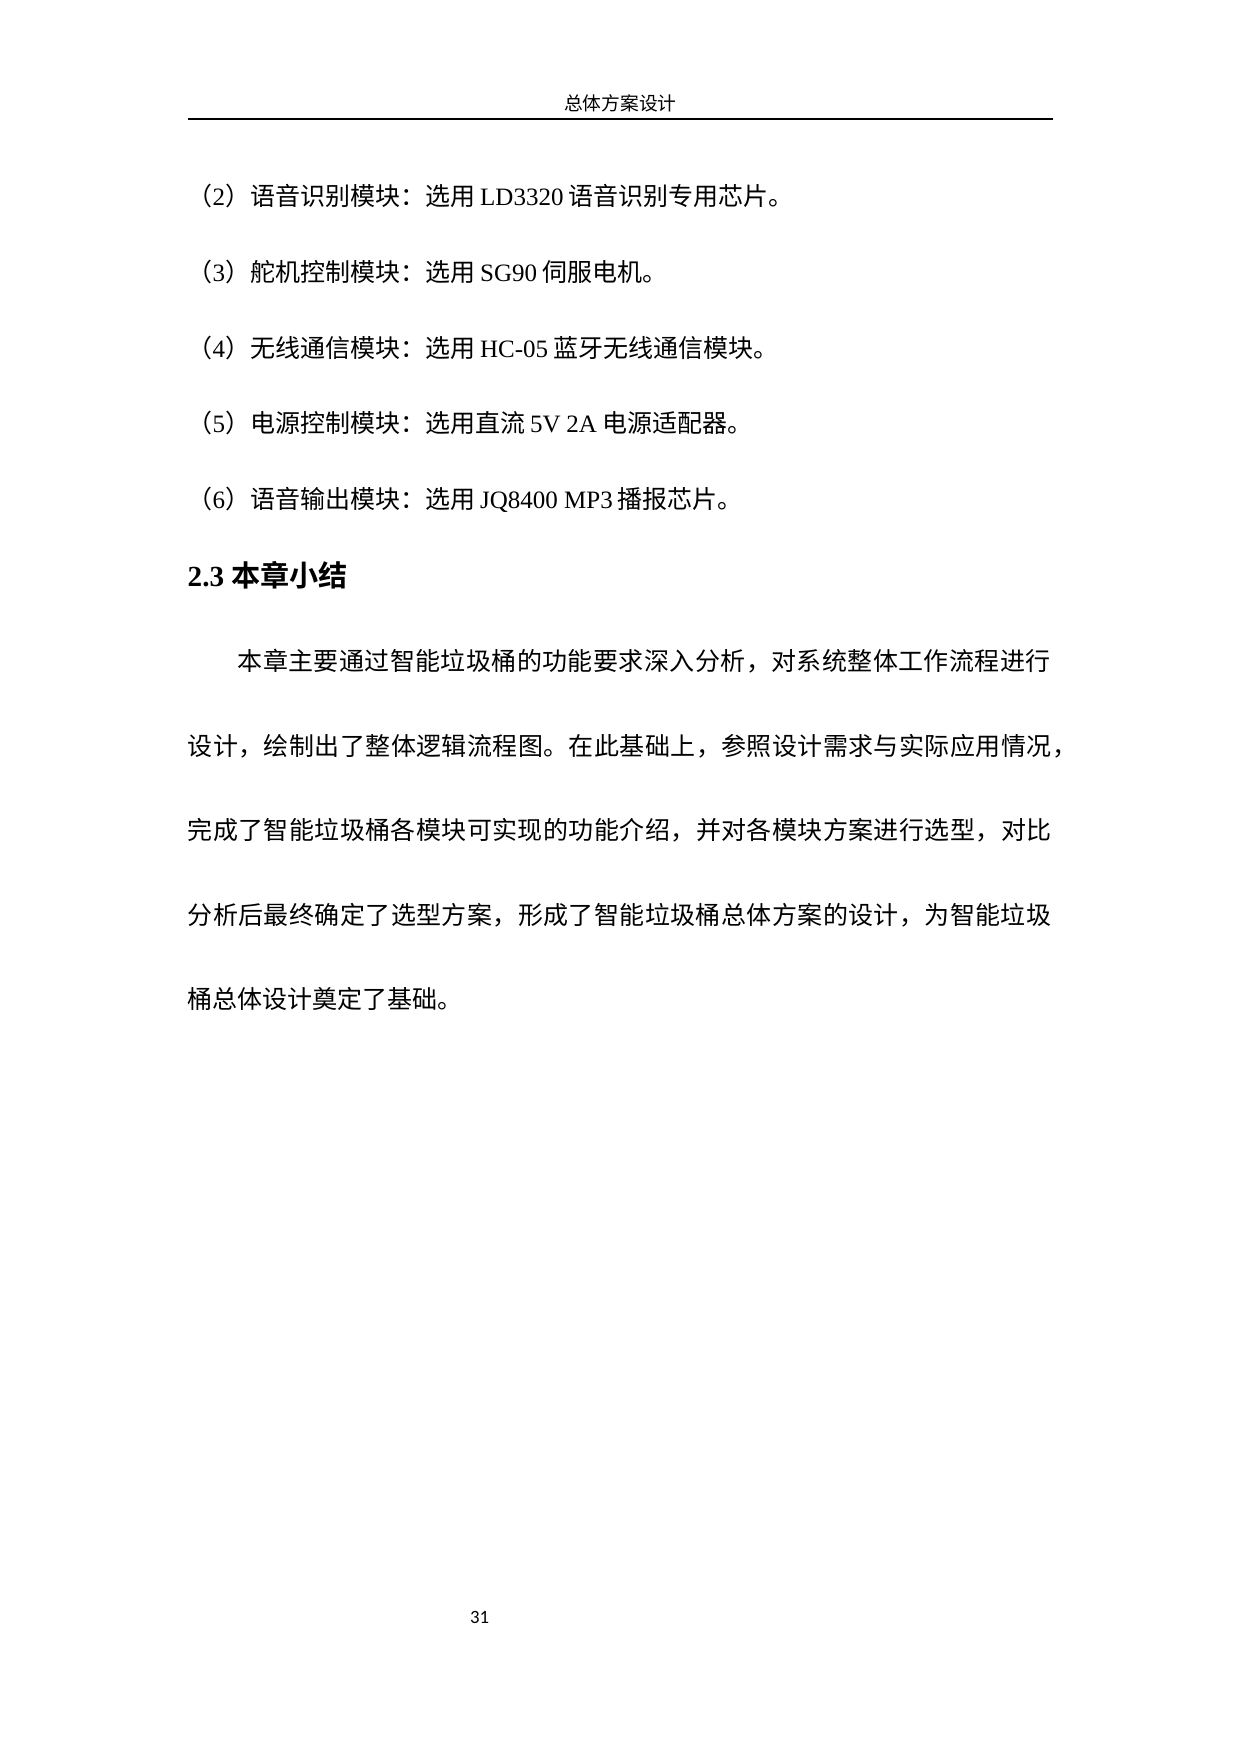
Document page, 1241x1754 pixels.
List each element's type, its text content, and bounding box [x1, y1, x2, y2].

text （3）舵机控制模块：选用SG90伺服电机。 [187, 238, 1053, 303]
subtitle 本章小结 [187, 541, 1053, 606]
text （5）电源控制模块：选用直流5V 2A电源适配器。 [187, 389, 1053, 454]
text （2）语音识别模块：选用LD3320语音识别专用芯片。 [187, 162, 1053, 227]
text 本章主要通过智能垃圾桶的功能要求深入分析，对系统整体工作流程进行设计，绘制出了整体逻辑流程图。在此基础上，参照设计需求与实际应用情况，完成了智能垃圾桶各模块可实现的功能介绍，并对各模块方案进行选型，对比分析后最终确定了选型方案，形成了智能垃圾桶总体方案的设计，为智能垃圾桶总体设计奠定了基础。 [187, 627, 1053, 1030]
text （6）语音输出模块：选用JQ8400 MP3播报芯片。 [187, 465, 1053, 530]
text （4）无线通信模块：选用HC-05蓝牙无线通信模块。 [187, 314, 1053, 379]
